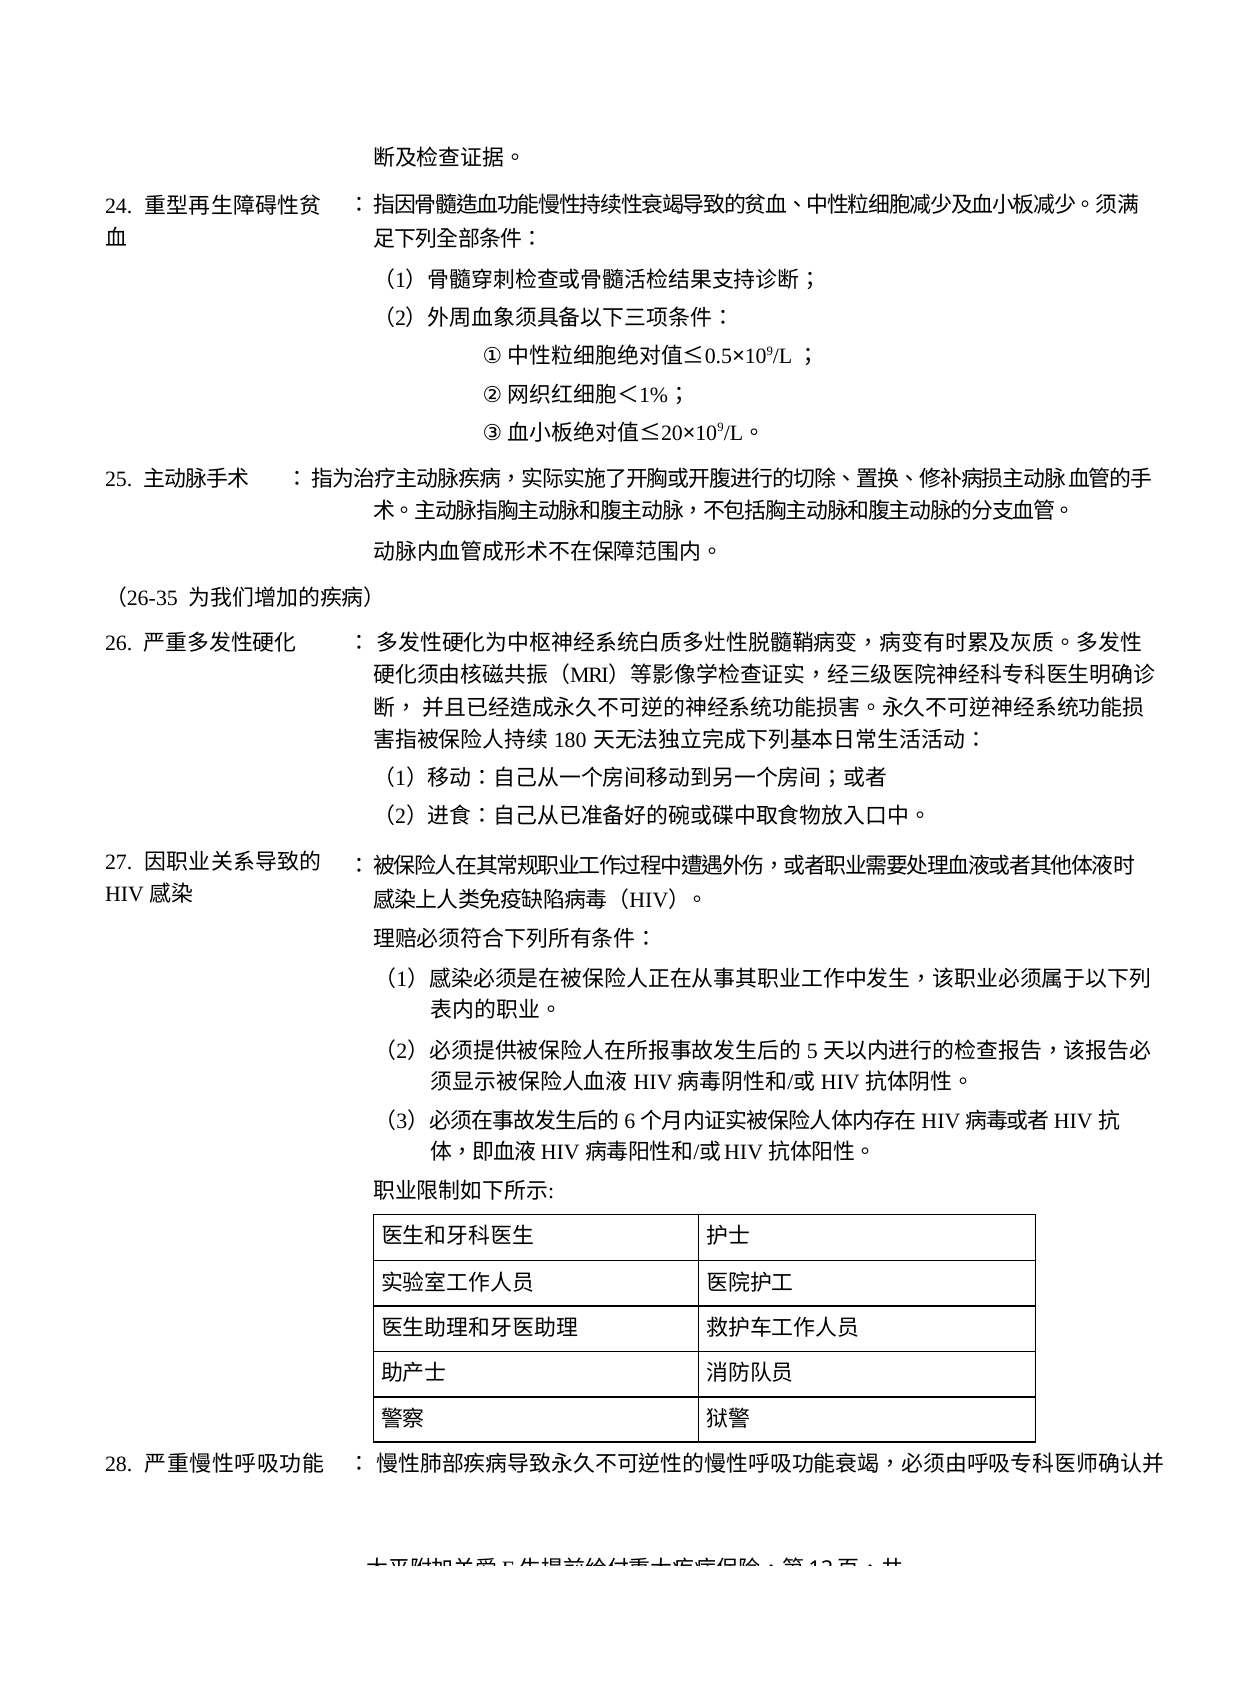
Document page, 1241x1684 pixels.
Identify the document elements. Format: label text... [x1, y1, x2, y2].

table_cell 消防队员 [699, 1352, 1035, 1396]
text ： 被保险人在其常规职业工作过程中遭遇外伤，或者职业需要处理血液或者其他体液时感染上人类免疫缺陷病毒（HIV）。 [348, 850, 1152, 913]
table_cell 医生助理和牙医助理 [374, 1307, 698, 1351]
table_header 护士 [699, 1215, 1035, 1260]
table_header 医生和牙科医生 [374, 1215, 698, 1260]
list 严重多发性硬化 ： 多发性硬化为中枢神经系统白质多灶性脱髓鞘病变，病变有时累及灰质。多发性硬化须由核磁共振（MRI）等影像学检查证实，经三级医院神经科专科医生明确诊断， 并且已经造成永久不可逆的神经系统功能损害。永久不可逆神经系统功能损害指被保险人持续 180 天无法独立完成下列基本日常生活活动： [105, 627, 1163, 753]
text （1）移动：自己从一个房间移动到另一个房间；或者 [373, 762, 1173, 792]
list 主动脉手术 ： 指为治疗主动脉疾病，实际实施了开胸或开腹进行的切除、置换、修补病损主动脉血管的手术。主动脉指胸主动脉和腹主动脉，不包括胸主动脉和腹主动脉的分支血管。 [105, 462, 1152, 525]
table_cell 救护车工作人员 [699, 1307, 1035, 1351]
text ① 中性粒细胞绝对值≤0.5×109/L ； [482, 340, 1173, 370]
text ： 指因骨髓造血功能慢性持续性衰竭导致的贫血、中性粒细胞减少及血小板减少。须满足下列全部条件： [348, 189, 1152, 252]
text ③ 血小板绝对值≤20×109/L。 [482, 417, 1173, 447]
text ② 网织红细胞＜1%； [482, 379, 1173, 408]
list 严重慢性呼吸功能 ： 慢性肺部疾病导致永久不可逆性的慢性呼吸功能衰竭，必须由呼吸专科医师确认并 [105, 1448, 1173, 1477]
table_cell 实验室工作人员 [374, 1261, 698, 1305]
table_cell 医院护工 [699, 1261, 1035, 1305]
text （2）外周血象须具备以下三项条件： [373, 302, 1173, 332]
text HIV 感染 [105, 878, 326, 907]
text 职业限制如下所示: [373, 1175, 1173, 1204]
table_cell 助产士 [374, 1352, 698, 1396]
table_cell 狱警 [699, 1398, 1035, 1441]
text （2）进食：自己从已准备好的碗或碟中取食物放入口中。 [373, 801, 1173, 830]
list 重型再生障碍性贫血 [105, 190, 326, 251]
text （1）骨髓穿刺检查或骨髓活检结果支持诊断； [373, 264, 1173, 293]
text 断及检查证据。 [373, 142, 1173, 172]
text （3）必须在事故发生后的 6 个月内证实被保险人体内存在 HIV 病毒或者 HIV 抗体，即血液 HIV 病毒阳性和/或 HIV 抗体阳性。 [374, 1105, 1142, 1166]
text 动脉内血管成形术不在保障范围内。 [373, 536, 1173, 566]
text （2）必须提供被保险人在所报事故发生后的 5 天以内进行的检查报告，该报告必须显示被保险人血液 HIV 病毒阴性和/或 HIV 抗体阴性。 [374, 1035, 1158, 1096]
list 因职业关系导致的 [105, 846, 326, 875]
table_cell 警察 [374, 1398, 698, 1441]
text 理赔必须符合下列所有条件： [373, 923, 1173, 952]
text （26-35 为我们增加的疾病） [105, 582, 1173, 612]
text （1）感染必须是在被保险人正在从事其职业工作中发生，该职业必须属于以下列表内的职业。 [374, 963, 1152, 1024]
